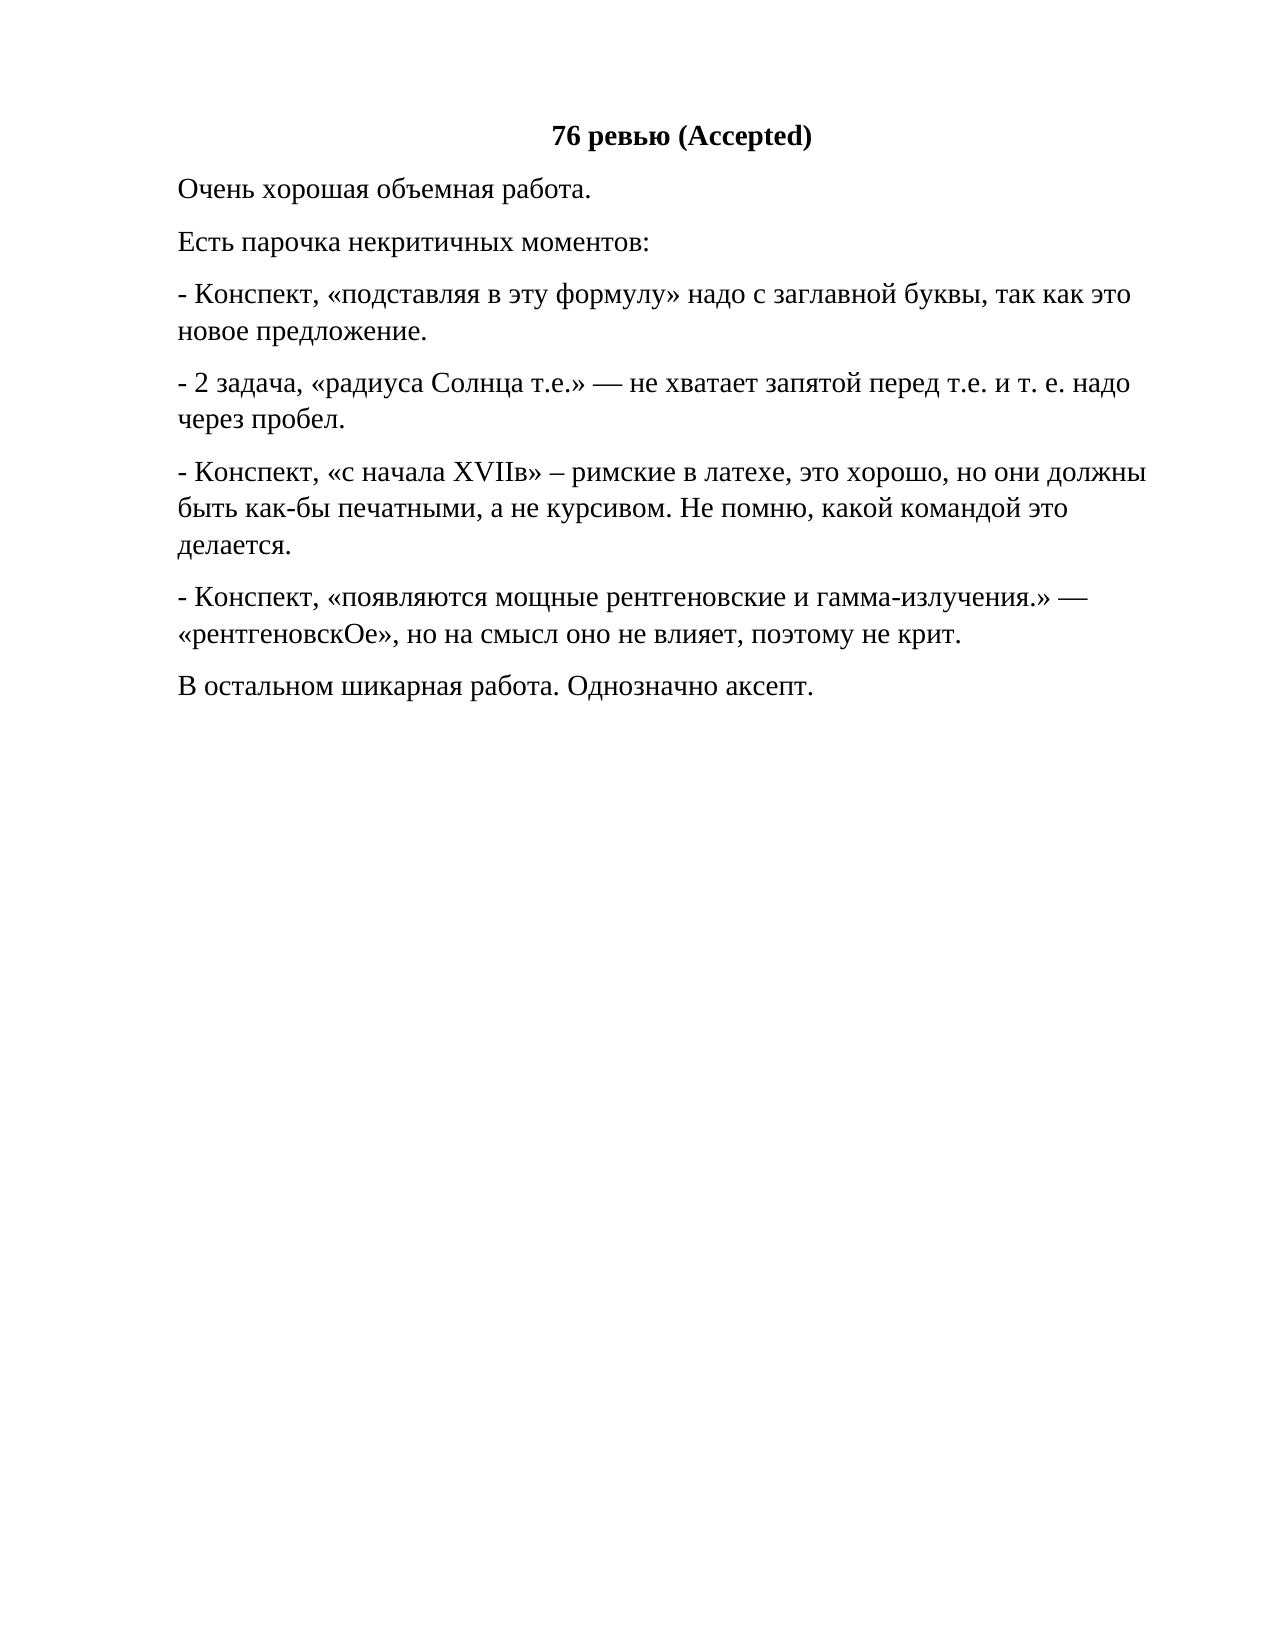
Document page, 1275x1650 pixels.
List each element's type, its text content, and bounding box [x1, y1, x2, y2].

text - 2 задача, «радиуса Солнца т.е.» — не хватает запятой перед т.е. и т. е. надо через пробел. [177, 366, 1186, 435]
text - Конспект, «подставляя в эту формулу» надо с заглавной буквы, так как это новое предложение. [177, 277, 1186, 346]
text Очень хорошая объемная работа. [177, 171, 1186, 204]
text - Конспект, «появляются мощные рентгеновские и гамма-излучения.» — «рентгеновскОе», но на смысл оно не влияет, поэтому не крит. [177, 579, 1186, 649]
text 76 ревью (Accepted) [177, 118, 1186, 152]
text Есть парочка некритичных моментов: [177, 224, 1186, 257]
text - Конспект, «с начала XVIIв» – римские в латехе, это хорошо, но они должны быть как-бы печатными, а не курсивом. Не помню, какой командой это делается. [177, 454, 1186, 560]
text В остальном шикарная работа. Однозначно аксепт. [177, 668, 1186, 702]
